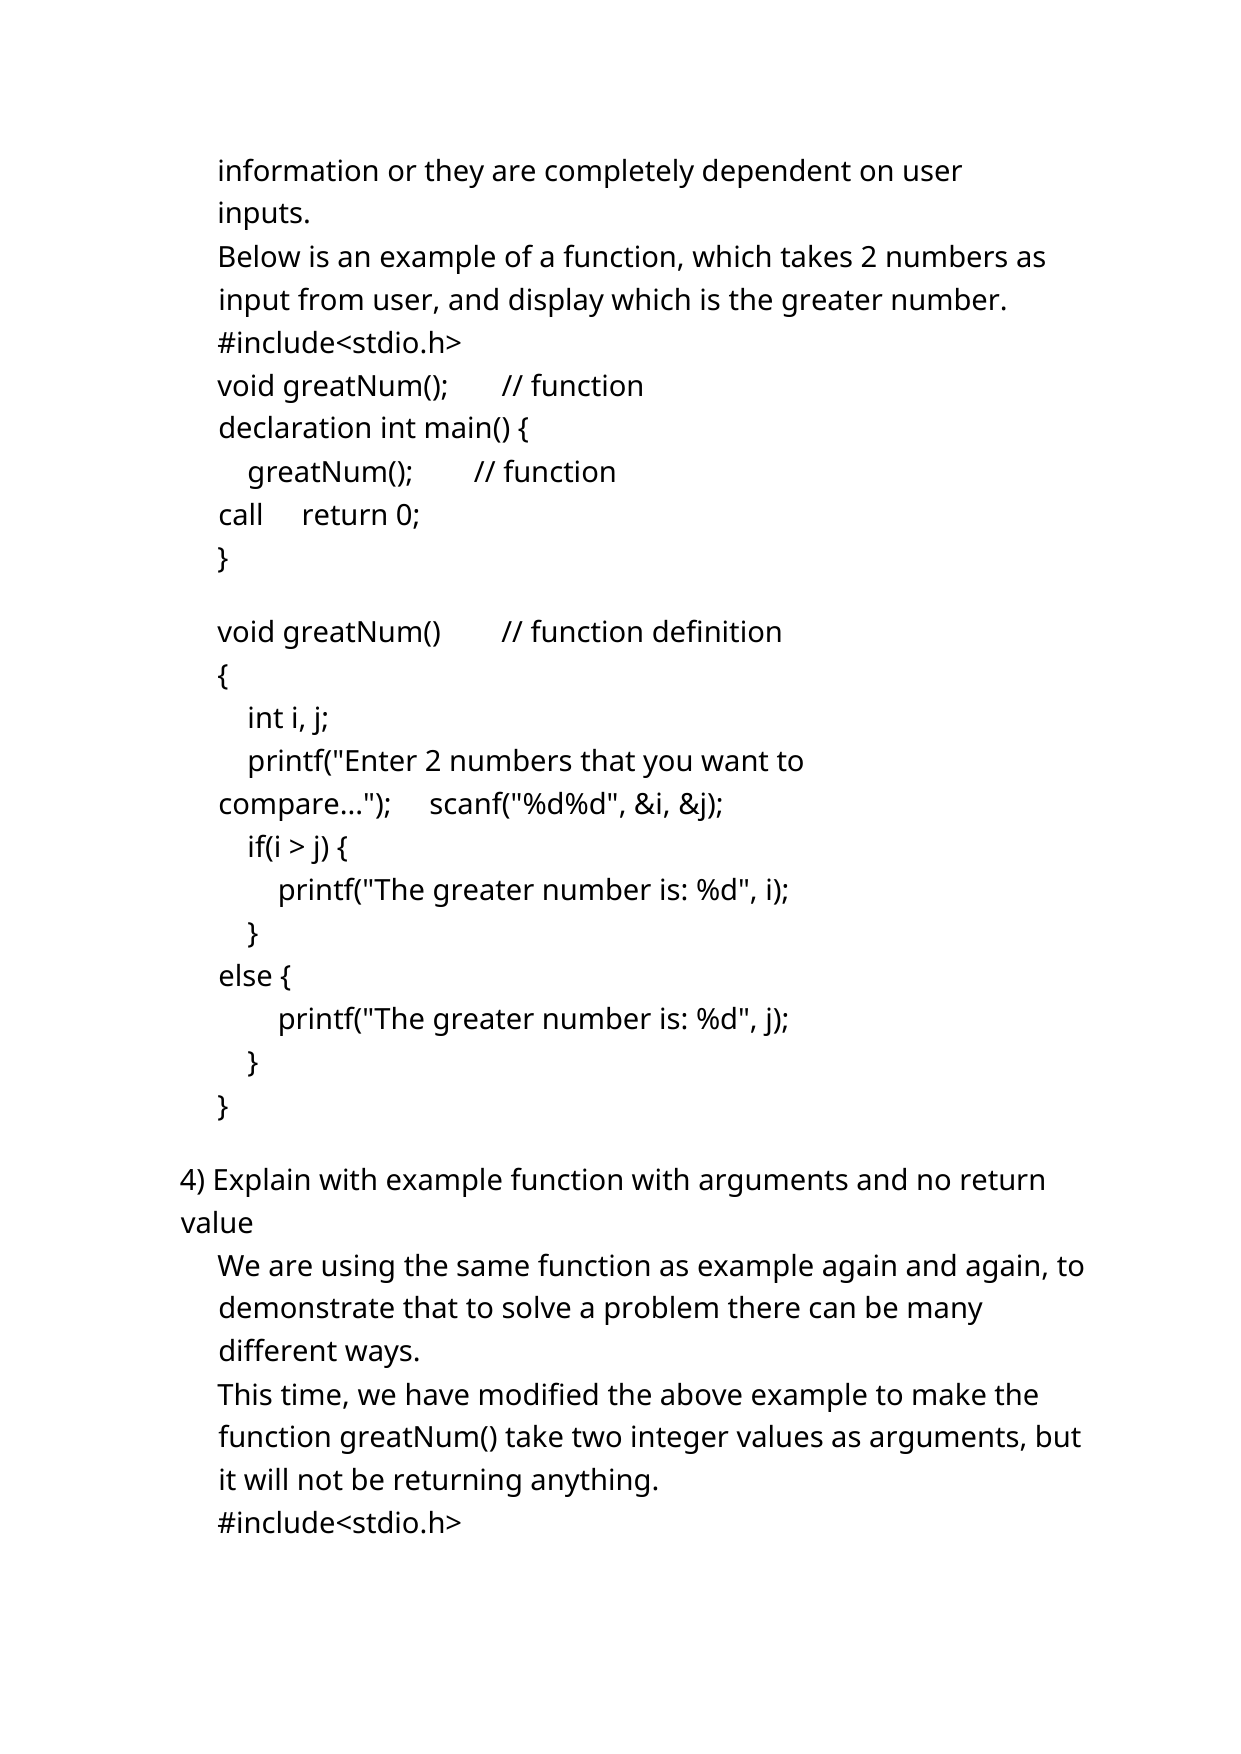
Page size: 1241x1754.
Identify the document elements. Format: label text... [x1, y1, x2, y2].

text } [217, 1042, 1091, 1081]
text #include<stdio.h> [217, 1502, 1091, 1542]
text printf("The greater number is: %d", j); [217, 998, 1091, 1038]
text We are using the same function as example again and again, to demonstrate that to solve a problem there can be many different ways. [217, 1245, 1091, 1370]
text if(i > j) { [217, 826, 1091, 866]
text } [217, 1085, 1091, 1124]
text 4) Explain with example function with arguments and no return value [179, 1159, 1091, 1242]
text int i, j; [217, 697, 1091, 737]
text This time, we have modified the above example to make the function greatNum() take two integer values as arguments, but it will not be returning anything. [217, 1374, 1091, 1499]
text Below is an example of a function, which takes 2 numbers as input from user, and display which is the greater number. [217, 236, 1091, 318]
text void greatNum() // function definition [217, 611, 1091, 651]
text void greatNum(); // function declaration int main() { [217, 365, 656, 447]
text } else { [217, 913, 299, 995]
text } [217, 537, 1091, 577]
text greatNum(); // function call return 0; [217, 451, 627, 533]
text printf("Enter 2 numbers that you want to compare..."); scanf("%d%d", &i, &j); [217, 740, 946, 823]
text printf("The greater number is: %d", i); [217, 869, 1091, 909]
text { [217, 654, 1091, 694]
text #include<stdio.h> [217, 322, 1091, 362]
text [179, 150, 1011, 232]
